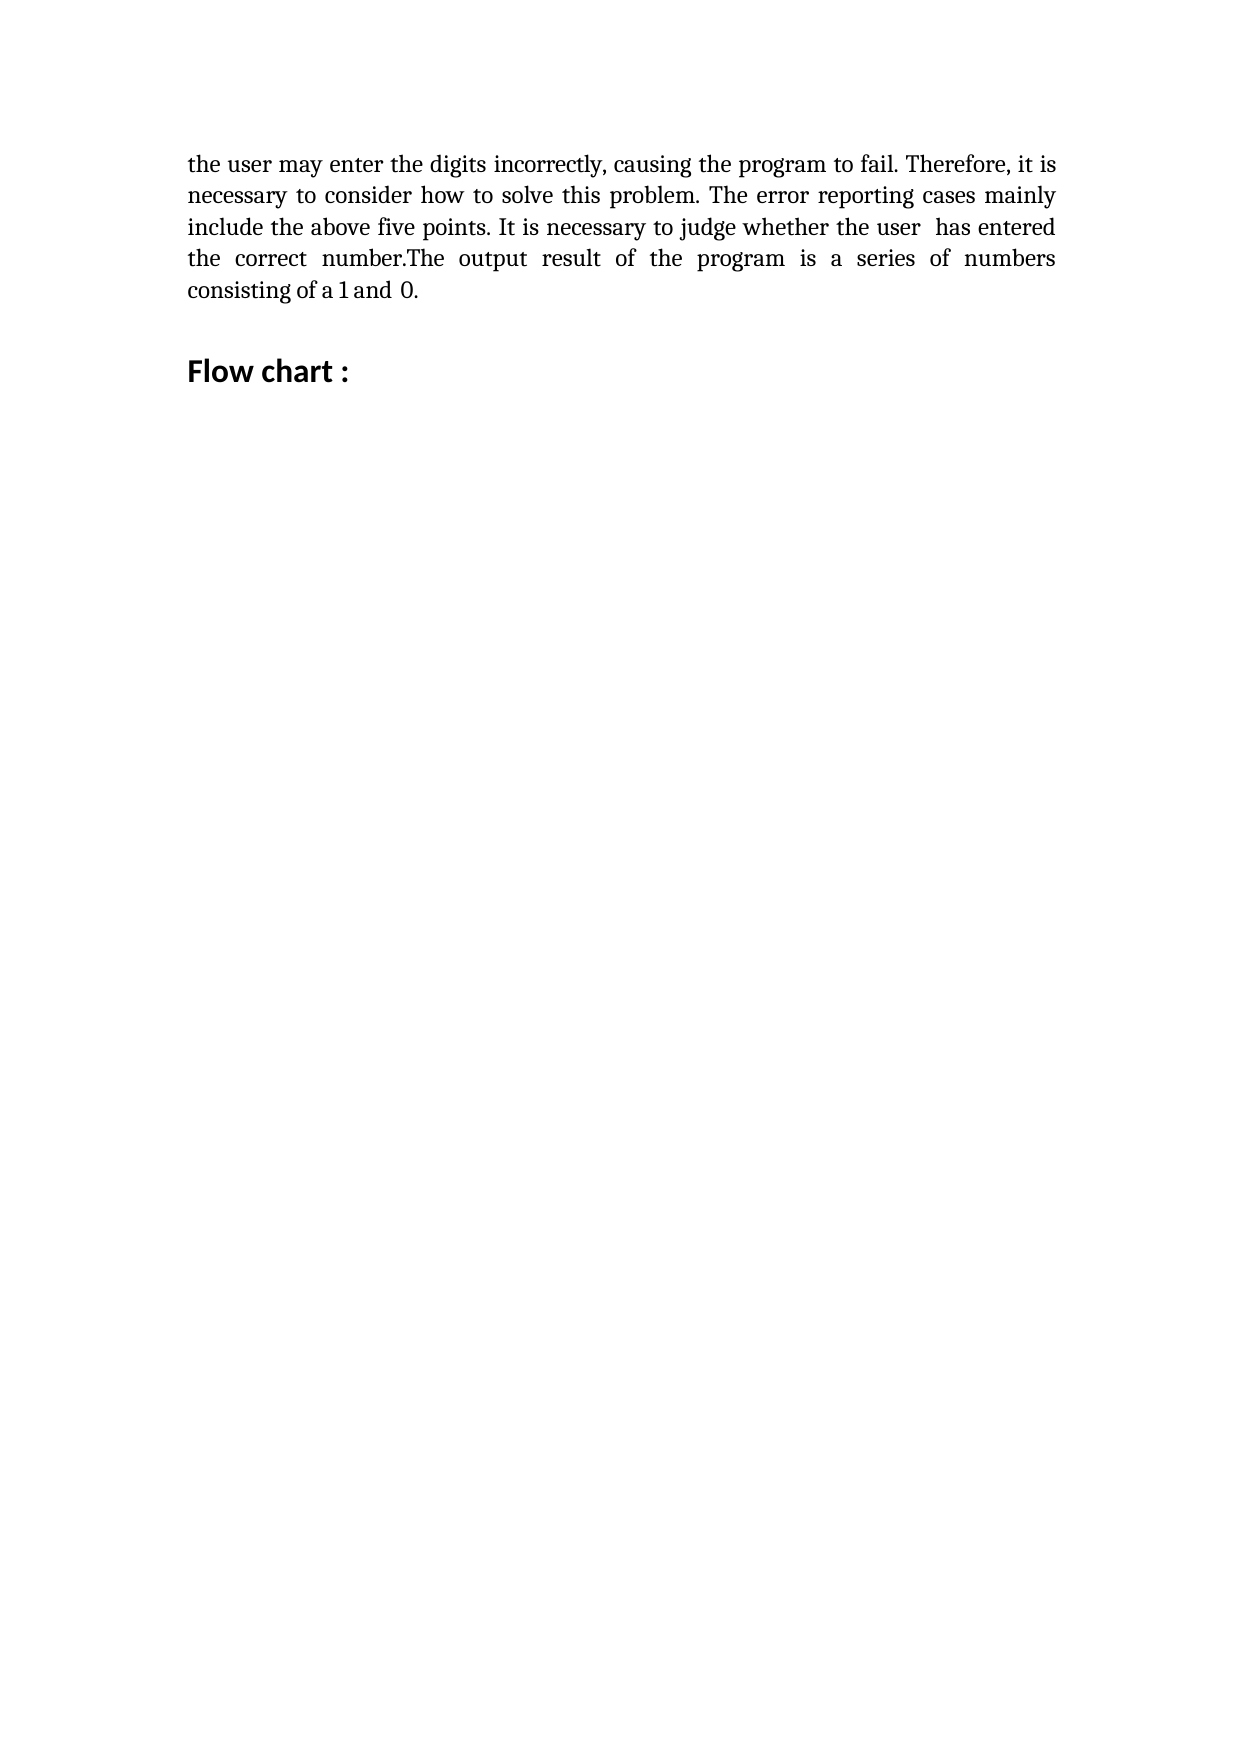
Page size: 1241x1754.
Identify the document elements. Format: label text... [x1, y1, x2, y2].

text the user may enter the digits incorrectly, causing the program to fail. Therefore, it is necessary to consider how to solve this problem. The error reporting cases mainly include the above five points. It is necessary to judge whether the user has entered the correct number.The output result of the program is a series of numbers consisting of a 1 and 0. [187, 150, 1057, 305]
text Flow chart : [187, 349, 1146, 390]
